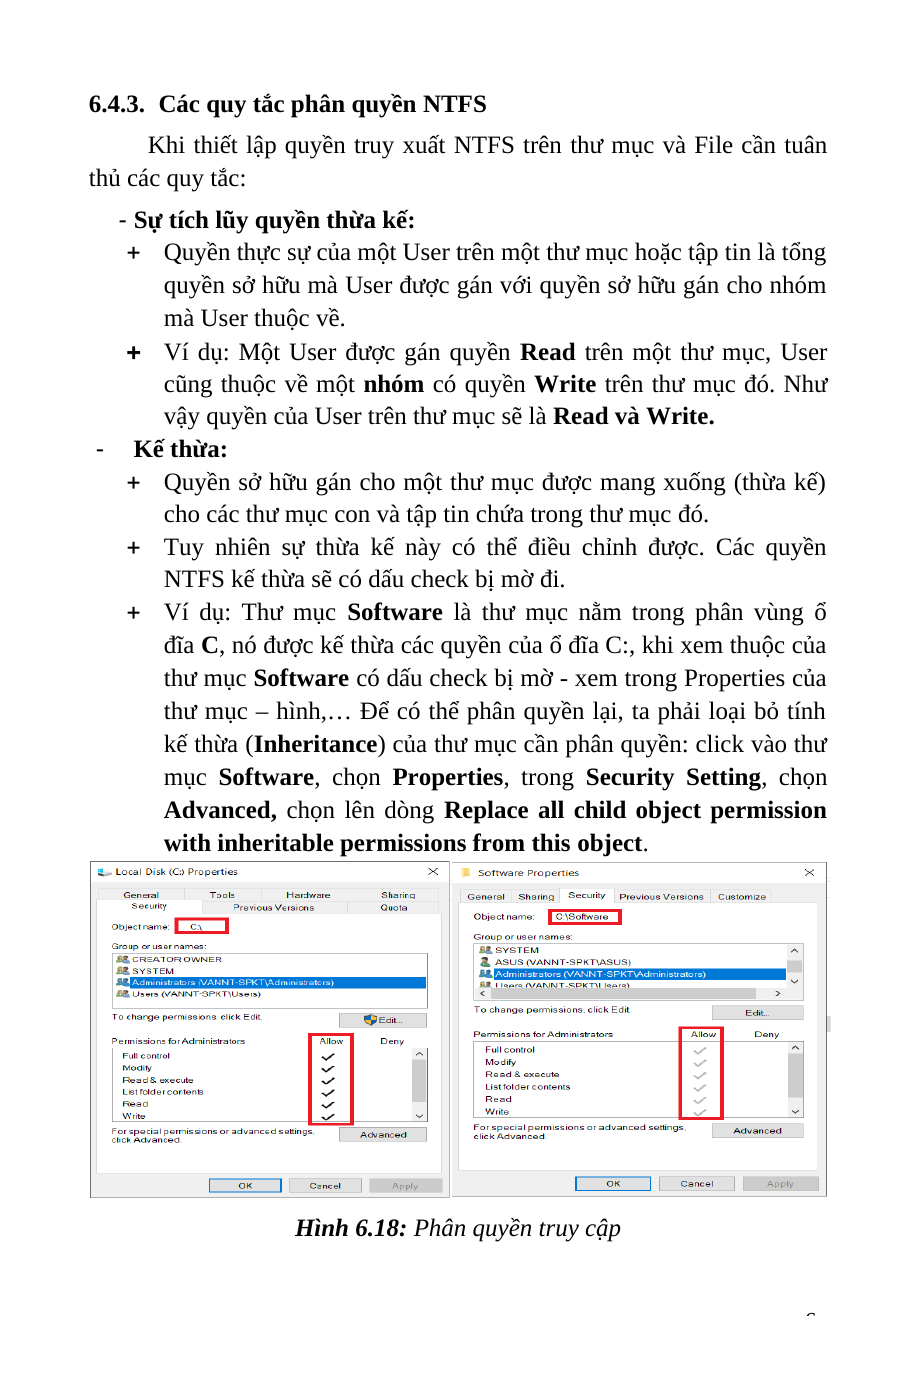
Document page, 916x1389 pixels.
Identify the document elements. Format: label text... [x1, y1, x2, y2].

list Ví dụ: Thư mục Software là thư mục nằm trong phân vùng ổ đĩa C, nó được kế thừa các quyền của ổ đĩa C:, khi xem thuộc của thư mục Software có dấu check bị mờ - xem trong Properties của thư mục – hình,… Để có thể phân quyền lại, ta phải loại bỏ tính kế thừa (Inheritance) của thư mục cần phân quyền: click vào thư mục Software, chọn Properties, trong Security Setting, chọn Advanced, chọn lên dòng Replace all child object permission with inheritable permissions from this object. [126, 597, 828, 857]
picture [88, 861, 831, 1198]
subtitle Kế thừa: [96, 434, 886, 463]
subtitle Các quy tắc phân quyền NTFS [89, 89, 886, 118]
list Quyền thực sự của một User trên một thư mục hoặc tập tin là tổng quyền sở hữu mà User được gán với quyền sở hữu gán cho nhóm mà User thuộc về. [126, 237, 827, 332]
list Ví dụ: Một User được gán quyền Read trên một thư mục, User cũng thuộc về một nhóm có quyền Write trên thư mục đó. Như vậy quyền của User trên thư mục sẽ là Read và Write. [126, 337, 828, 430]
text Khi thiết lập quyền truy xuất NTFS trên thư mục và File cần tuân thủ các quy tắc: [89, 130, 828, 192]
subtitle - Sự tích lũy quyền thừa kế: [118, 205, 886, 234]
list Quyền sở hữu gán cho một thư mục được mang xuống (thừa kế) cho các thư mục con và tập tin chứa trong thư mục đó. [126, 467, 827, 528]
list Tuy nhiên sự thừa kế này có thể điều chỉnh được. Các quyền NTFS kế thừa sẽ có dấu check bị mờ đi. [126, 532, 828, 593]
text Hình 6.18: Phân quyền truy cập [44, 1213, 872, 1242]
